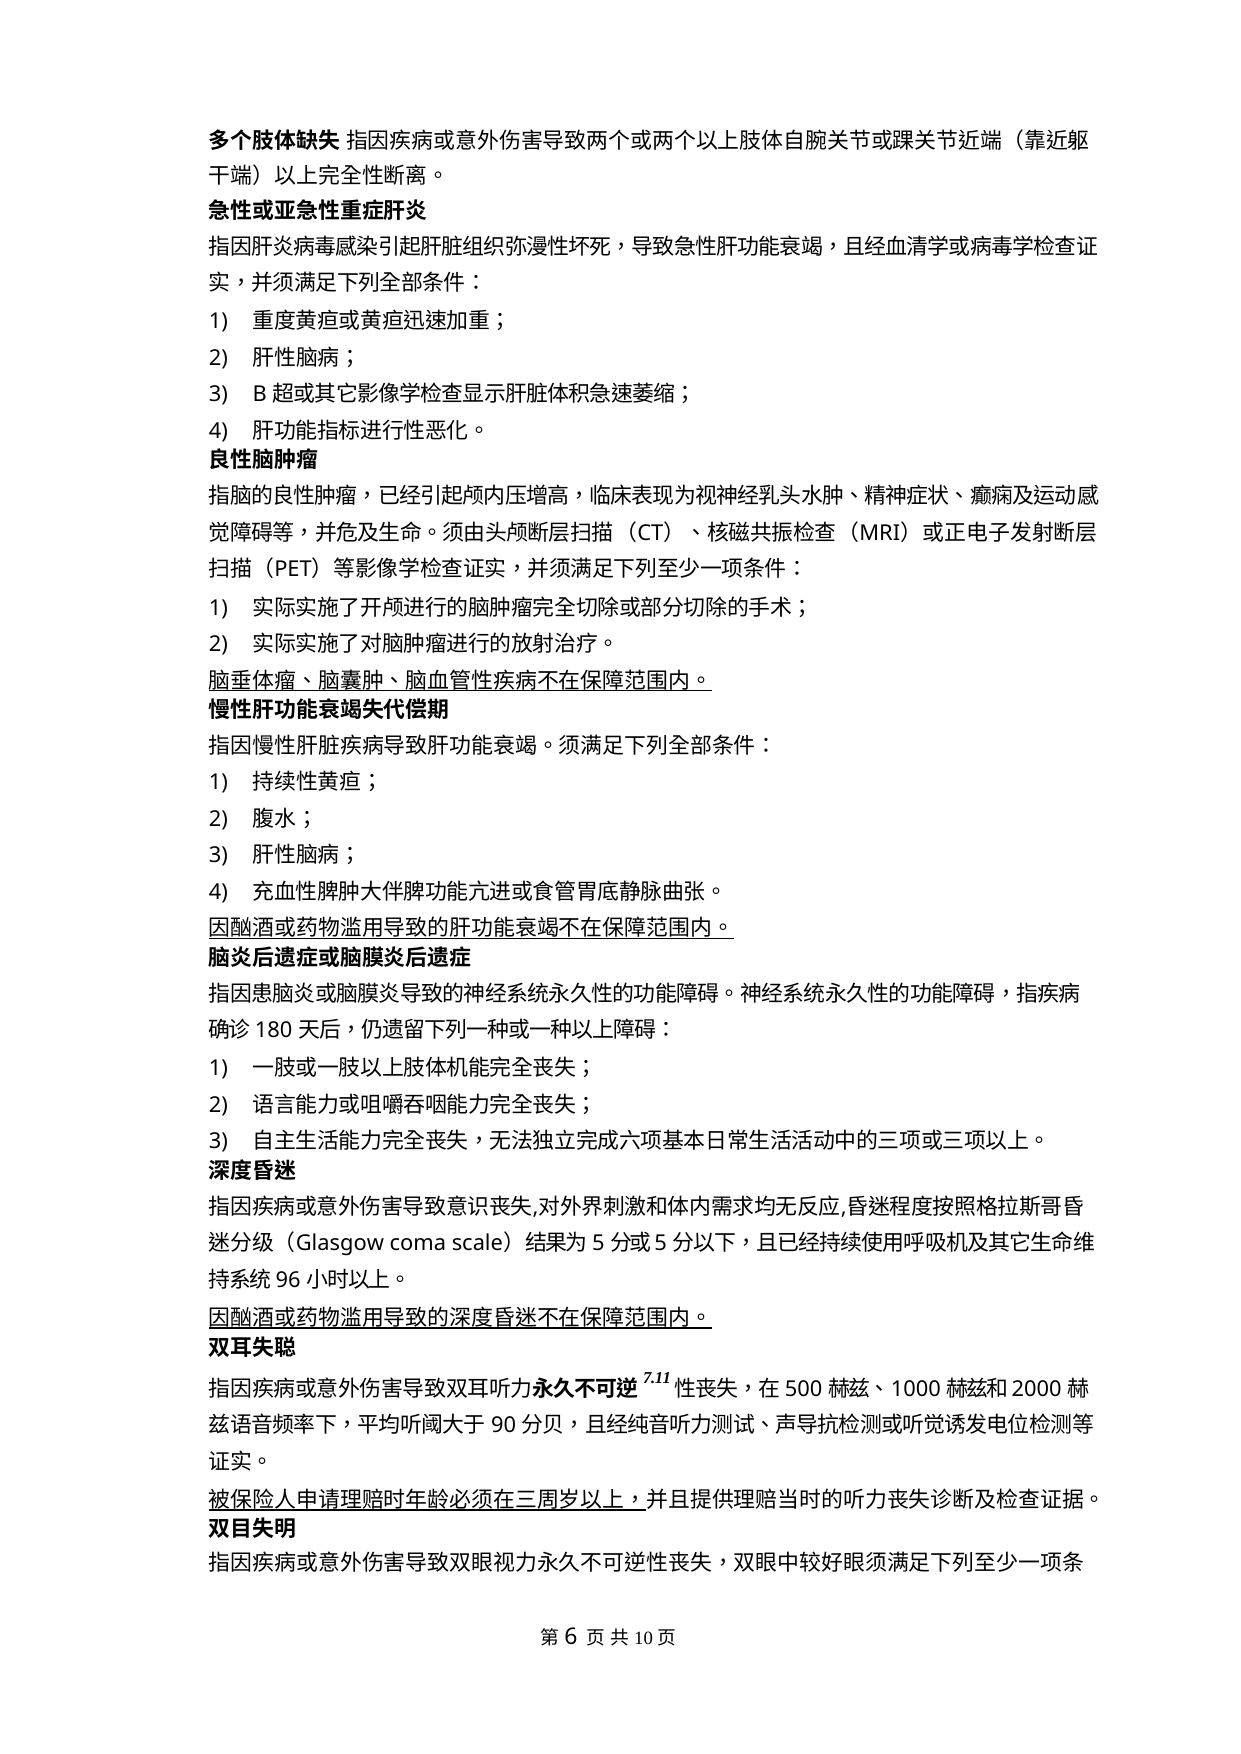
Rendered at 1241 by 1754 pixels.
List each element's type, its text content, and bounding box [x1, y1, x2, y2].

table_cell 双目失明 指因疾病或意外伤害导致双眼视力永久不可逆性丧失，双眼中较好眼须满足下列至少一项条 [188, 1514, 1127, 1578]
table_cell 深度昏迷 指因疾病或意外伤害导致意识丧失,对外界刺激和体内需求均无反应,昏迷程度按照格拉斯哥昏迷分级（Glasgow coma scale）结果为 5 分或 5 分以下，且已经持续使用呼吸机及其它生命维持系统 96 小时以上。 因酗酒或药物滥用导致的深度昏迷不在保障范围内。 [188, 1155, 1127, 1332]
table_header 多个肢体缺失 指因疾病或意外伤害导致两个或两个以上肢体自腕关节或踝关节近端（靠近躯 干端）以上完全性断离。 [188, 131, 1127, 196]
table_cell 慢性肝功能衰竭失代偿期 指因慢性肝脏疾病导致肝功能衰竭。须满足下列全部条件： 持续性黄疸； 腹水； 肝性脑病； 充血性脾肿大伴脾功能亢进或食管胃底静脉曲张。 因酗酒或药物滥用导致的肝功能衰竭不在保障范围内。 [188, 694, 1127, 943]
table_cell 良性脑肿瘤 指脑的良性肿瘤，已经引起颅内压增高，临床表现为视神经乳头水肿、精神症状、癫痫及运动感觉障碍等，并危及生命。须由头颅断层扫描（CT）、核磁共振检查（MRI）或正电子发射断层扫描（PET）等影像学检查证实，并须满足下列至少一项条件： 实际实施了开颅进行的脑肿瘤完全切除或部分切除的手术； 实际实施了对脑肿瘤进行的放射治疗。 脑垂体瘤、脑囊肿、脑血管性疾病不在保障范围内。 [188, 445, 1127, 694]
table_cell 双耳失聪 指因疾病或意外伤害导致双耳听力永久不可逆 7.11 性丧失，在 500 赫兹、1000 赫兹和 2000 赫 兹语音频率下，平均听阈大于 90 分贝，且经纯音听力测试、声导抗检测或听觉诱发电位检测等证实。 被保险人申请理赔时年龄必须在三周岁以上，并且提供理赔当时的听力丧失诊断及检查证据。 [188, 1333, 1127, 1514]
table_cell 脑炎后遗症或脑膜炎后遗症 指因患脑炎或脑膜炎导致的神经系统永久性的功能障碍。神经系统永久性的功能障碍，指疾病确诊 180 天后，仍遗留下列一种或一种以上障碍： 一肢或一肢以上肢体机能完全丧失； 语言能力或咀嚼吞咽能力完全丧失； 自主生活能力完全丧失，无法独立完成六项基本日常生活活动中的三项或三项以上。 [188, 943, 1127, 1155]
table_cell 急性或亚急性重症肝炎 指因肝炎病毒感染引起肝脏组织弥漫性坏死，导致急性肝功能衰竭，且经血清学或病毒学检查证实，并须满足下列全部条件： 重度黄疸或黄疸迅速加重； 肝性脑病； B 超或其它影像学检查显示肝脏体积急速萎缩； 肝功能指标进行性恶化。 [188, 196, 1127, 445]
